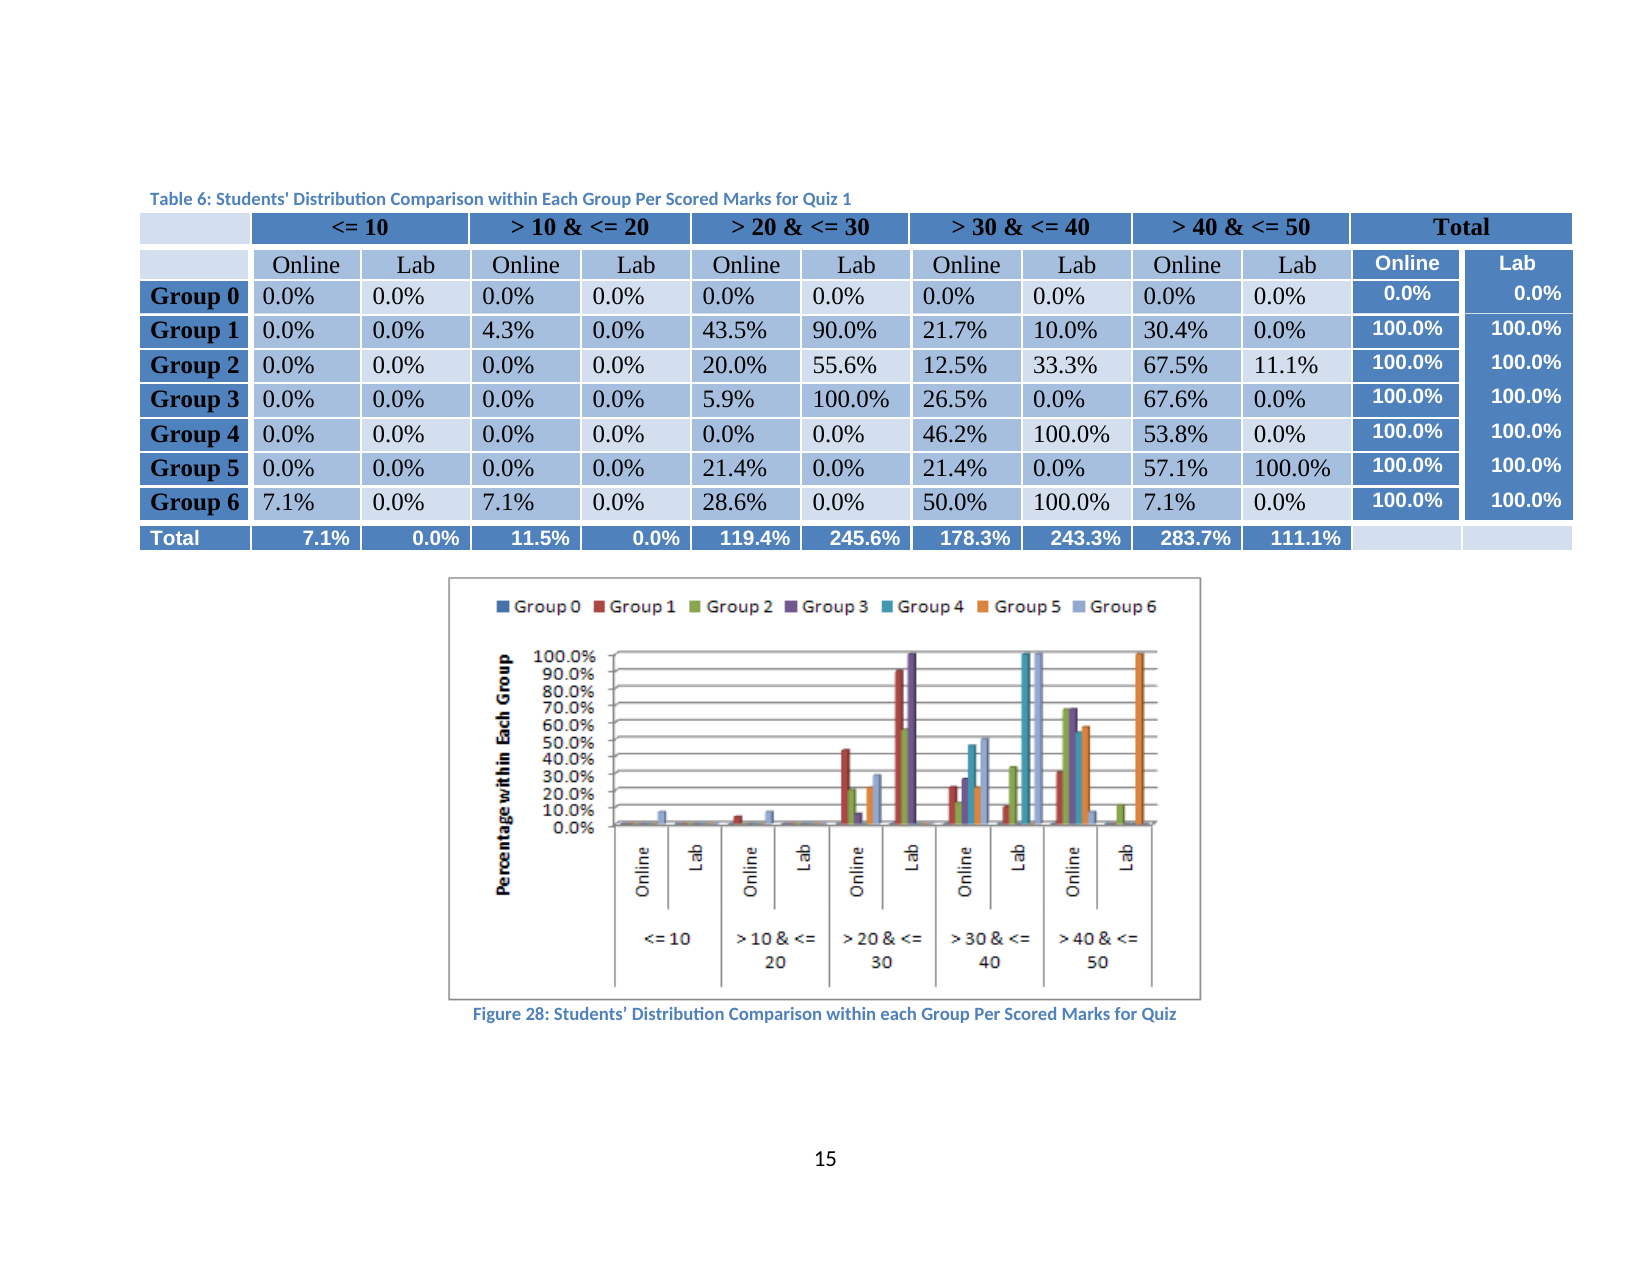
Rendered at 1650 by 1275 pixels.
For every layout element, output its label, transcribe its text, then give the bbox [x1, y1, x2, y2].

table_cell 0.0% [254, 316, 360, 348]
table_cell 0.0% [472, 384, 580, 417]
table_cell 0.0% [362, 419, 470, 451]
table_cell 0.0% [1243, 419, 1351, 451]
picture [447, 577, 1203, 1002]
table_cell 0.0% [1133, 281, 1241, 313]
table_cell Lab [1465, 250, 1573, 279]
table_cell 0.0% [362, 453, 470, 485]
table_cell Online [1133, 250, 1241, 279]
table_cell Group 4 [140, 419, 248, 451]
table_cell 46.2% [913, 419, 1021, 451]
table_cell 0.0% [1243, 488, 1351, 520]
table_cell 7.1% [254, 488, 360, 520]
table_cell 12.5% [913, 350, 1021, 382]
table_cell 0.0% [254, 281, 360, 313]
table_cell 0.0% [1465, 279, 1573, 313]
table_cell 0.0% [472, 453, 580, 485]
table_cell 28.6% [692, 488, 800, 520]
table_cell Lab [1023, 250, 1131, 279]
table_cell 100.0% [1465, 348, 1573, 382]
table_cell 0.0% [913, 281, 1021, 313]
table_cell 21.4% [692, 453, 800, 485]
table_cell 57.1% [1133, 453, 1241, 485]
table_cell 0.0% [362, 526, 470, 550]
table_cell 100.0% [1465, 451, 1573, 485]
table_cell Lab [362, 250, 470, 279]
table_cell Group 6 [140, 488, 248, 520]
table_cell 4.3% [472, 316, 580, 348]
table_cell 100.0% [1353, 488, 1459, 520]
table_cell 0.0% [582, 488, 690, 520]
table_cell 67.6% [1133, 384, 1241, 417]
table_cell [1353, 526, 1461, 550]
table_cell Group 2 [140, 350, 248, 382]
table_cell 11.5% [472, 526, 580, 550]
table_cell 0.0% [362, 281, 470, 313]
table_cell 100.0% [1353, 453, 1459, 485]
table_cell 55.6% [802, 350, 910, 382]
table_cell 119.4% [692, 526, 800, 550]
table_cell 0.0% [362, 488, 470, 520]
table_cell 178.3% [913, 526, 1021, 550]
table_cell 100.0% [1023, 488, 1131, 520]
table_cell 100.0% [1353, 384, 1459, 417]
table_cell 0.0% [802, 281, 910, 313]
table_cell 0.0% [1353, 281, 1459, 313]
table_cell 5.9% [692, 384, 800, 417]
table_cell 0.0% [254, 384, 360, 417]
table_cell 50.0% [913, 488, 1021, 520]
table_cell 0.0% [1243, 281, 1351, 313]
table_cell Online [692, 250, 800, 279]
table_cell 0.0% [582, 350, 690, 382]
table_cell 26.5% [913, 384, 1021, 417]
table_cell 0.0% [1243, 384, 1351, 417]
table_cell 100.0% [1023, 419, 1131, 451]
table_cell Online [1353, 250, 1459, 279]
table_cell 43.5% [692, 316, 800, 348]
table_header Total [1351, 213, 1572, 244]
table_cell 30.4% [1133, 316, 1241, 348]
table_cell 33.3% [1023, 350, 1131, 382]
table_cell [1463, 526, 1572, 550]
table_cell 90.0% [802, 316, 910, 348]
table_header > 30 & <= 40 [910, 213, 1131, 244]
table_header > 20 & <= 30 [692, 213, 908, 244]
table_cell 0.0% [254, 350, 360, 382]
table_cell 21.7% [913, 316, 1021, 348]
table_cell 0.0% [582, 316, 690, 348]
table_cell 100.0% [1465, 382, 1573, 417]
table_cell Group 5 [140, 453, 248, 485]
table_cell 0.0% [802, 453, 910, 485]
table_cell 0.0% [692, 419, 800, 451]
table_cell 245.6% [802, 526, 910, 550]
table_header > 40 & <= 50 [1133, 213, 1349, 244]
table_cell 7.1% [472, 488, 580, 520]
table_cell 100.0% [1465, 314, 1573, 348]
table_cell Total [140, 526, 250, 550]
table_cell Online [472, 250, 580, 279]
table_cell 20.0% [692, 350, 800, 382]
table_cell 0.0% [1243, 316, 1351, 348]
table_cell Group 0 [140, 281, 248, 313]
table_cell Online [254, 250, 360, 279]
table_cell Group 3 [140, 384, 248, 417]
table_cell 243.3% [1023, 526, 1131, 550]
table_cell 283.7% [1133, 526, 1241, 550]
table_cell 0.0% [362, 350, 470, 382]
table_cell 100.0% [1465, 417, 1573, 451]
table_cell 0.0% [582, 419, 690, 451]
table_cell 0.0% [1023, 453, 1131, 485]
table_cell 100.0% [802, 384, 910, 417]
table_cell 100.0% [1465, 485, 1573, 520]
table_cell 53.8% [1133, 419, 1241, 451]
table_cell 10.0% [1023, 316, 1131, 348]
table_cell 0.0% [802, 419, 910, 451]
table_cell 0.0% [582, 453, 690, 485]
table_cell 100.0% [1353, 419, 1459, 451]
table_cell 0.0% [472, 281, 580, 313]
table_cell 0.0% [254, 453, 360, 485]
table_cell 0.0% [254, 419, 360, 451]
table_cell 100.0% [1353, 316, 1459, 348]
table_cell 0.0% [692, 281, 800, 313]
table_cell 21.4% [913, 453, 1021, 485]
table_cell 0.0% [1023, 384, 1131, 417]
table_cell 0.0% [802, 488, 910, 520]
table_cell 0.0% [472, 419, 580, 451]
table_cell 0.0% [582, 281, 690, 313]
table_cell Lab [582, 250, 690, 279]
table_cell 100.0% [1243, 453, 1351, 485]
table_cell 0.0% [1023, 281, 1131, 313]
table_cell Lab [1243, 250, 1351, 279]
table_cell 0.0% [582, 384, 690, 417]
table_header <= 10 [252, 213, 468, 244]
table_cell 7.1% [252, 526, 360, 550]
table_cell [140, 250, 248, 279]
text Figure 28: Students’ Distribution Comparison within each Group Per Scored Marks for Quiz [150, 1002, 1500, 1025]
table_header [140, 213, 250, 244]
table_cell 100.0% [1353, 350, 1459, 382]
table_cell 0.0% [472, 350, 580, 382]
table_cell 111.1% [1243, 526, 1351, 550]
table_cell 0.0% [362, 384, 470, 417]
table_cell 67.5% [1133, 350, 1241, 382]
table_cell 0.0% [582, 526, 690, 550]
table_cell Group 1 [140, 316, 248, 348]
table_cell 7.1% [1133, 488, 1241, 520]
table_cell 11.1% [1243, 350, 1351, 382]
table_cell 0.0% [362, 316, 470, 348]
table_cell Online [913, 250, 1021, 279]
table_cell Lab [802, 250, 910, 279]
table_header > 10 & <= 20 [470, 213, 690, 244]
